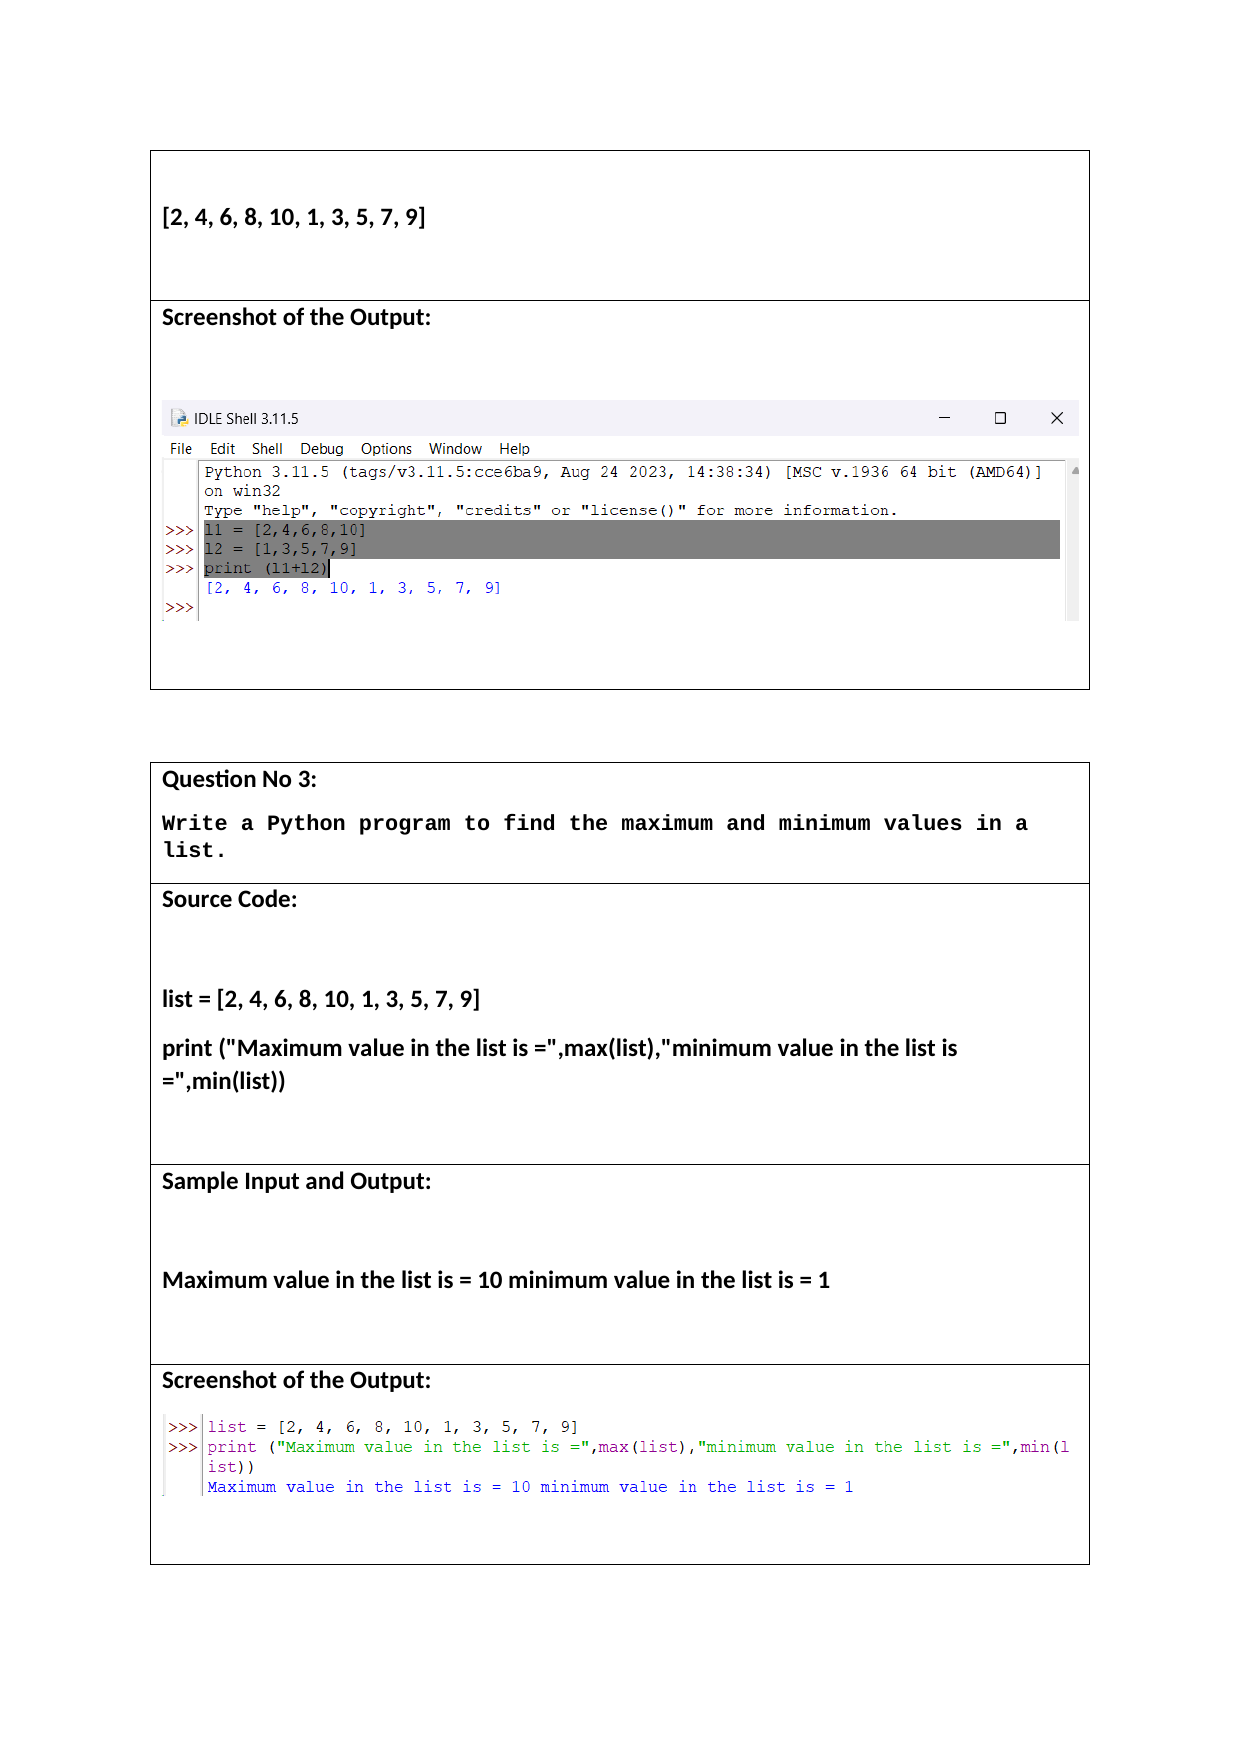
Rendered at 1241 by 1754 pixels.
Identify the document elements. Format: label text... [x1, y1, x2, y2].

table_cell Screenshot of the Output: [151, 301, 1089, 689]
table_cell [151, 151, 1089, 300]
table_header Question No 3: Write a Python program to find the maximum and minimum values in a list. [151, 763, 1089, 883]
table_cell Sample Input and Output: Maximum value in the list is = 10 minimum value in the list is = 1 [151, 1165, 1089, 1364]
table_cell Screenshot of the Output: [151, 1365, 1089, 1564]
picture [161, 400, 1079, 621]
table_cell Source Code: list = [2, 4, 6, 8, 10, 1, 3, 5, 7, 9] print ("Maximum value in the list is =",max(list),"minimum value in the list is =",min(list)) [151, 884, 1089, 1164]
picture [161, 1414, 1079, 1496]
